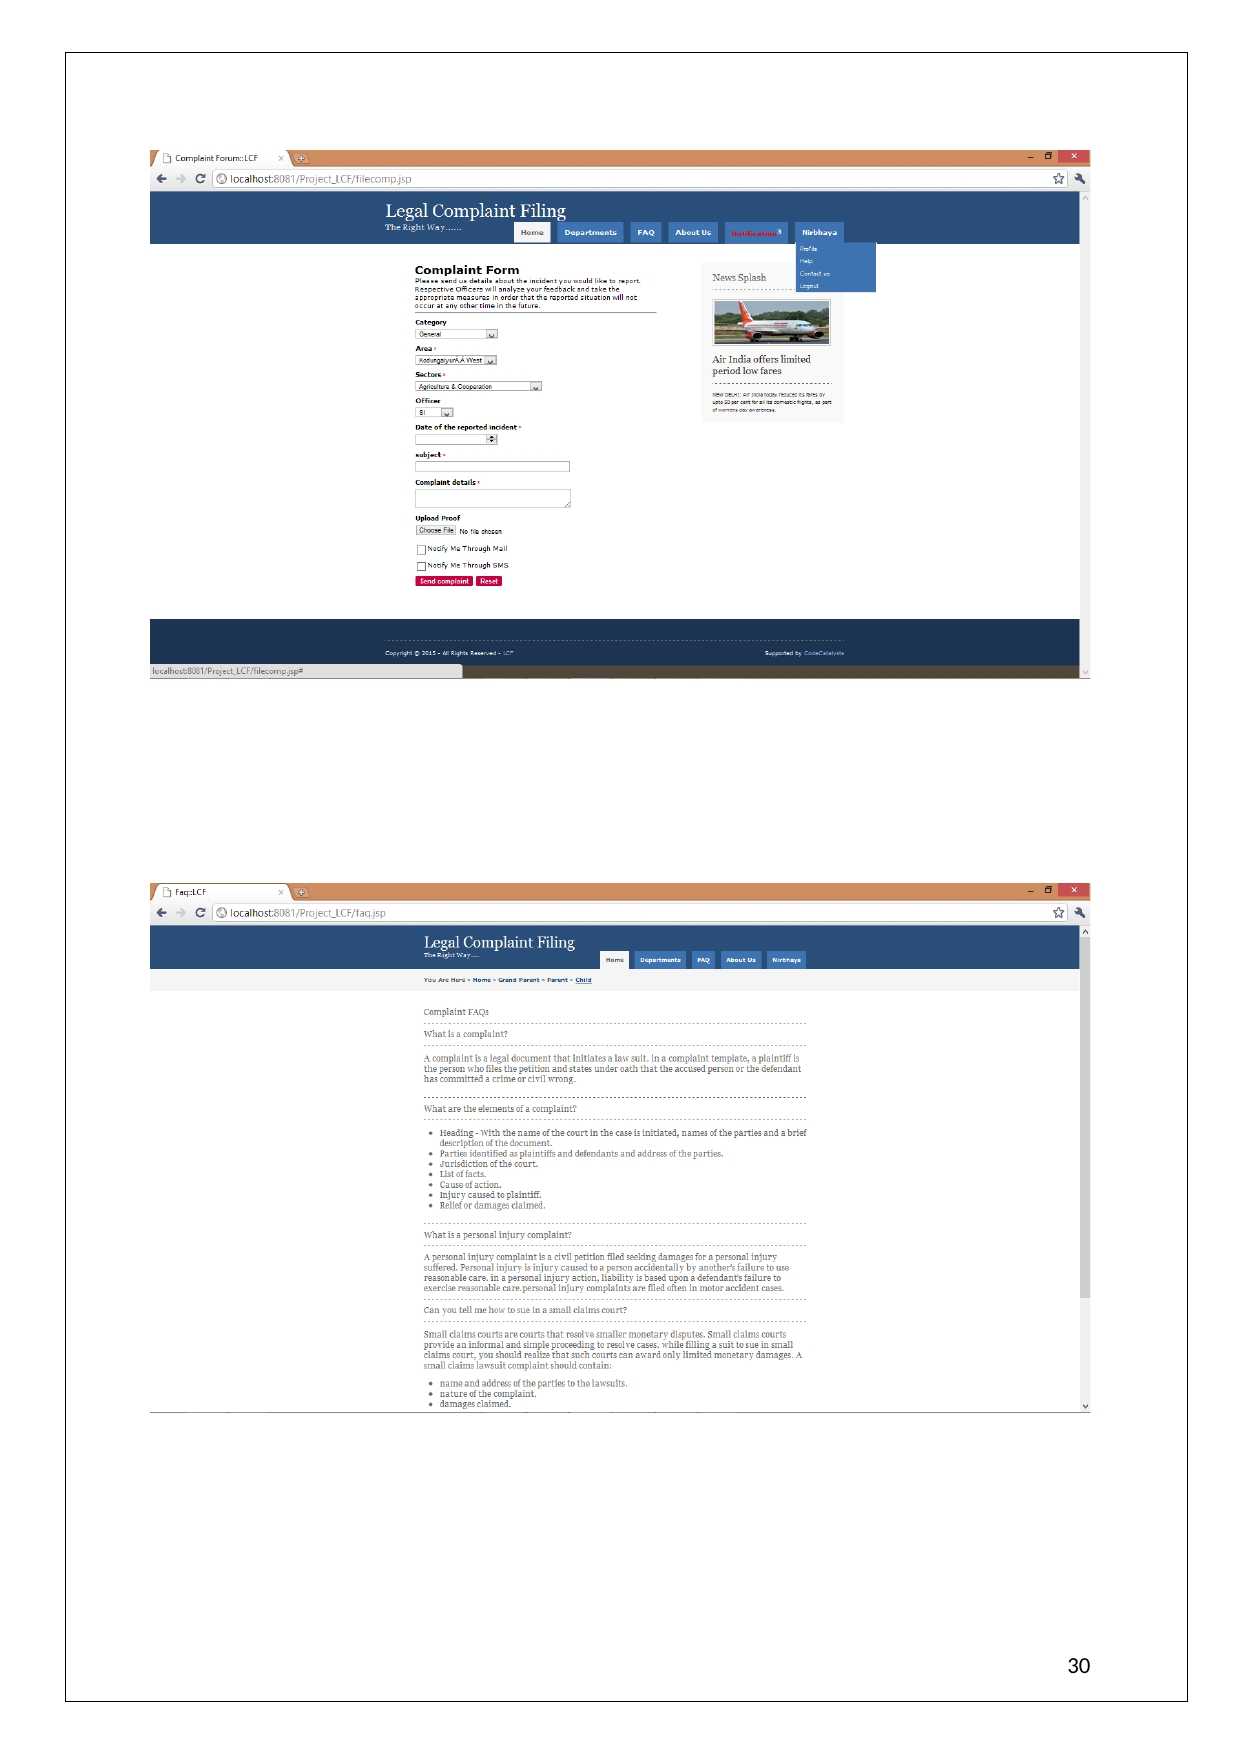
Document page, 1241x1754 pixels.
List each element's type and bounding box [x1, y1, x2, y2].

picture [150, 150, 1091, 679]
picture [150, 883, 1091, 1413]
